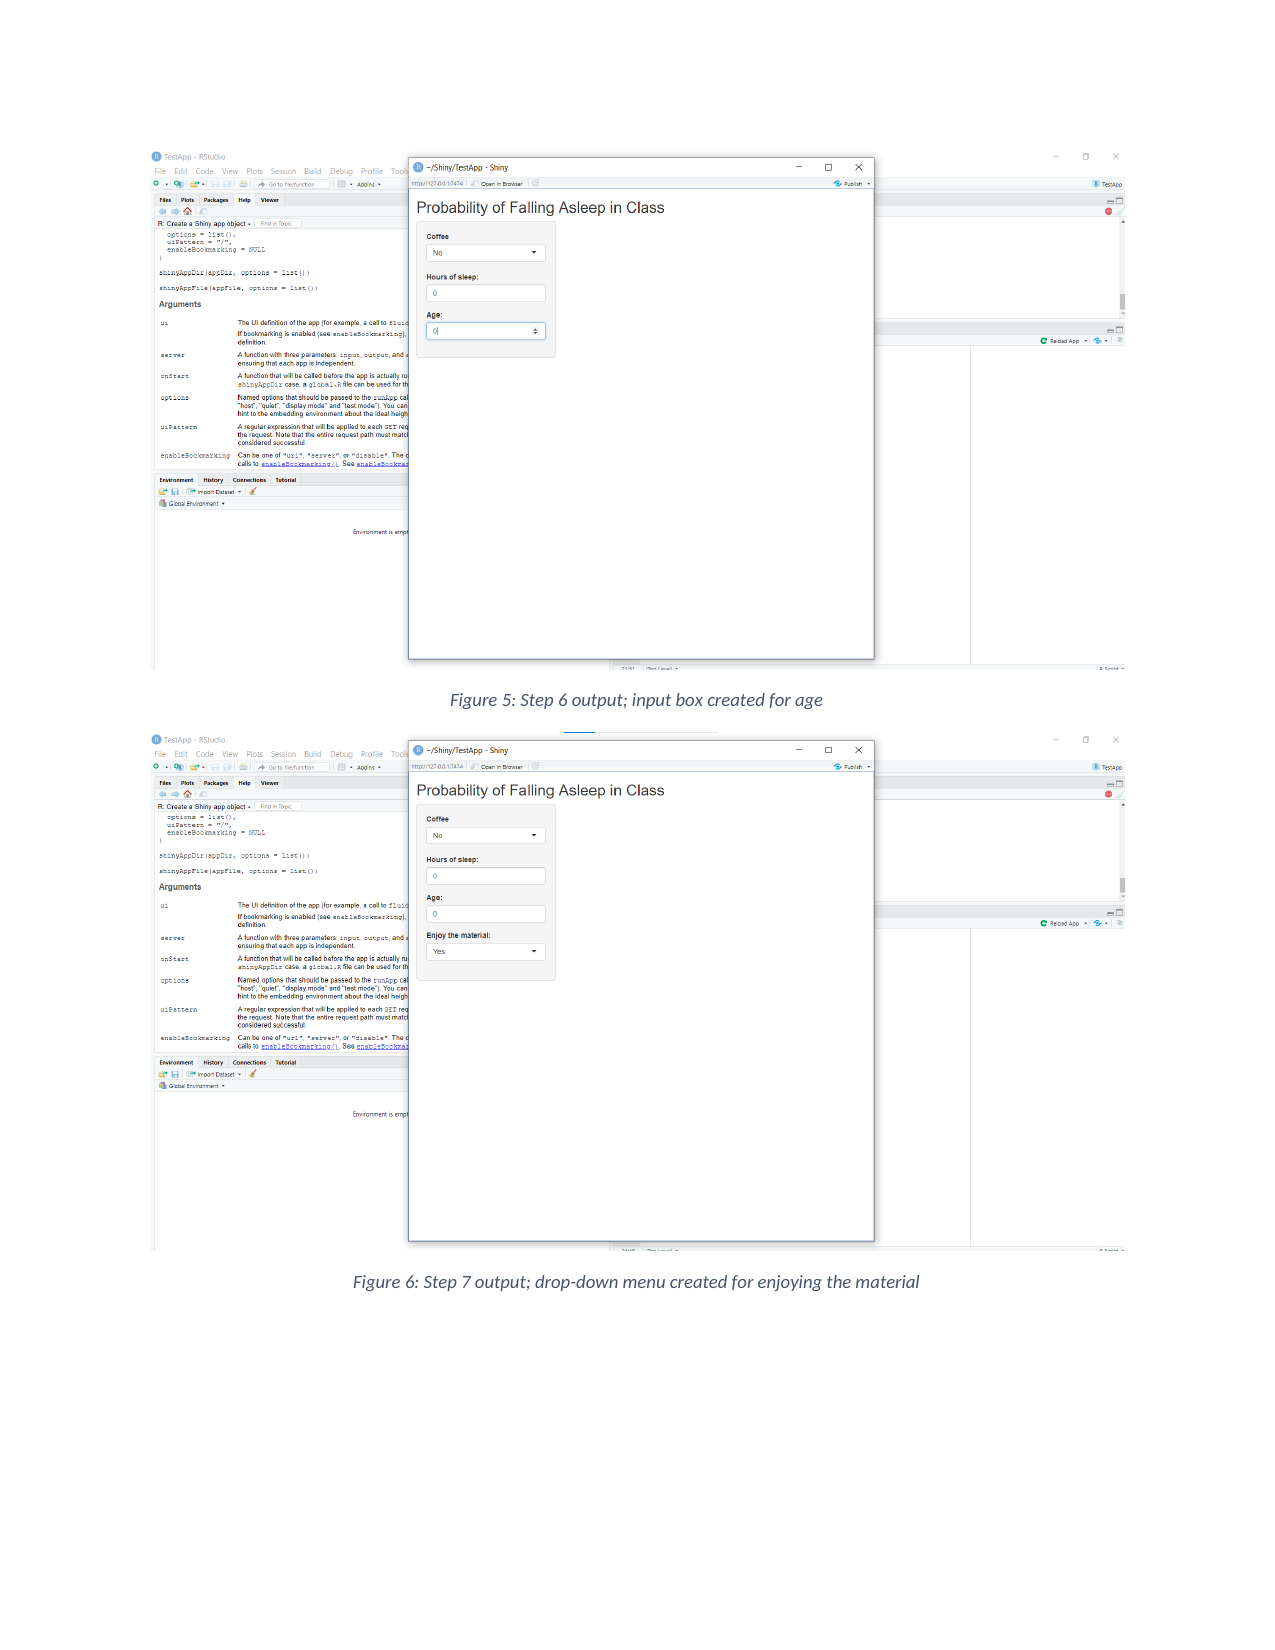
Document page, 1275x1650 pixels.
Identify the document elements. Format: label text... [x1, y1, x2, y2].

picture [150, 150, 1125, 670]
text Figure : Step 6 output; input box created for age [150, 688, 1125, 711]
picture [150, 732, 1125, 1251]
text Figure : Step 7 output; drop-down menu created for enjoying the material [150, 1270, 1125, 1293]
